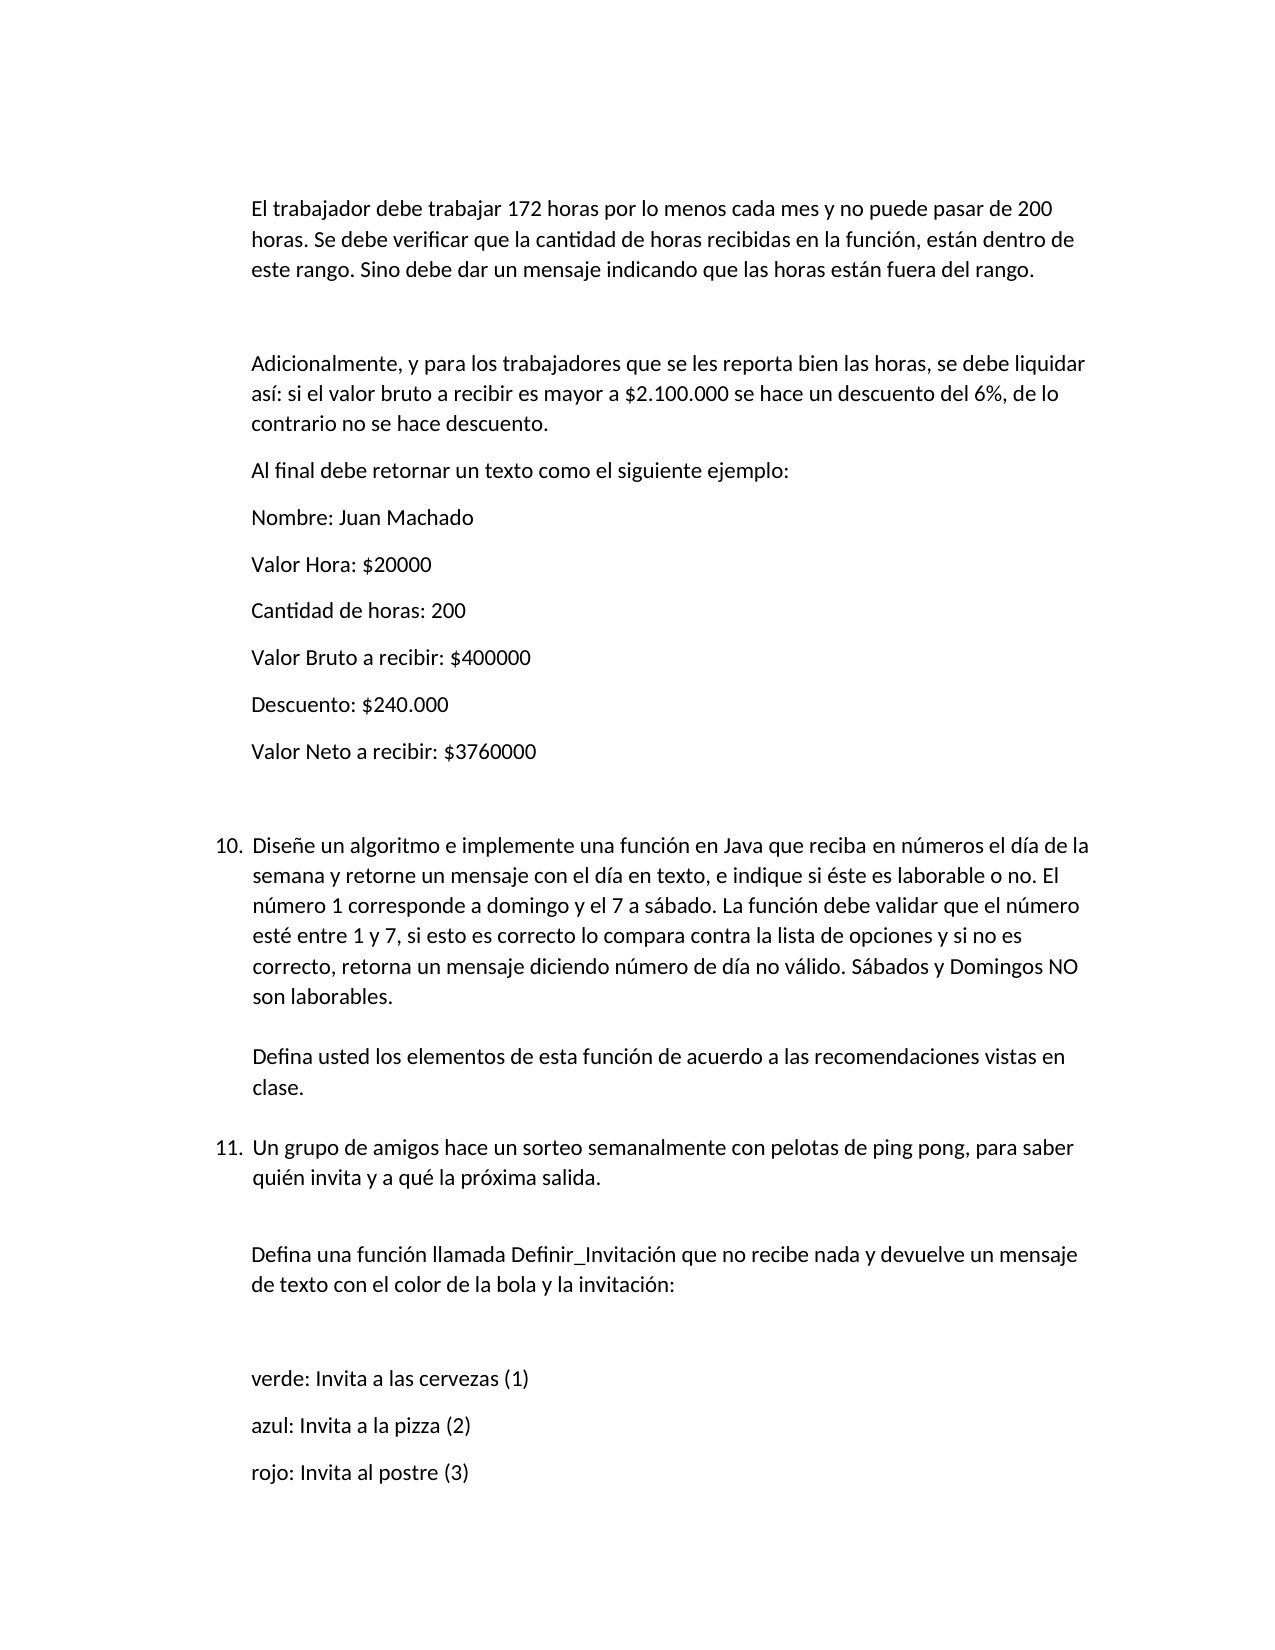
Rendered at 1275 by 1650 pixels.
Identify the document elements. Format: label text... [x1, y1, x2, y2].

text Valor Hora: $20000 [251, 550, 1098, 578]
text azul: Invita a la pizza (2) [251, 1411, 1098, 1439]
text Cantidad de horas: 200 [251, 597, 1098, 624]
text Al final debe retornar un texto como el siguiente ejemplo: [251, 456, 1098, 484]
text Defina una función llamada Definir_Invitación que no recibe nada y devuelve un mensaje de texto con el color de la bola y la invitación: [251, 1240, 1098, 1298]
list Diseñe un algoritmo e implemente una función en Java que reciba en números el día de la semana y retorne un mensaje con el día en texto, e indique si éste es laborable o no. El número 1 corresponde a domingo y el 7 a sábado. La función debe validar que el número esté entre 1 y 7, si esto es correcto lo compara contra la lista de opciones y si no es correcto, retorna un mensaje diciendo número de día no válido. Sábados y Domingos NO son laborables. [215, 831, 1098, 1010]
text Valor Bruto a recibir: $400000 [251, 643, 1098, 671]
list Un grupo de amigos hace un sorteo semanalmente con pelotas de ping pong, para saber quién invita y a qué la próxima salida. [215, 1133, 1098, 1191]
text rojo: Invita al postre (3) [251, 1458, 1098, 1486]
text verde: Invita a las cervezas (1) [251, 1364, 1098, 1392]
text El trabajador debe trabajar 172 horas por lo menos cada mes y no puede pasar de 200 horas. Se debe verificar que la cantidad de horas recibidas en la función, están dentro de este rango. Sino debe dar un mensaje indicando que las horas están fuera del rango. [251, 194, 1098, 283]
text Adicionalmente, y para los trabajadores que se les reporta bien las horas, se debe liquidar así: si el valor bruto a recibir es mayor a $2.100.000 se hace un descuento del 6%, de lo contrario no se hace descuento. [251, 349, 1098, 437]
text Valor Neto a recibir: $3760000 [251, 737, 1098, 765]
text Descuento: $240.000 [251, 690, 1098, 718]
list Defina usted los elementos de esta función de acuerdo a las recomendaciones vistas en clase. [252, 1042, 1098, 1101]
text Nombre: Juan Machado [251, 503, 1098, 531]
